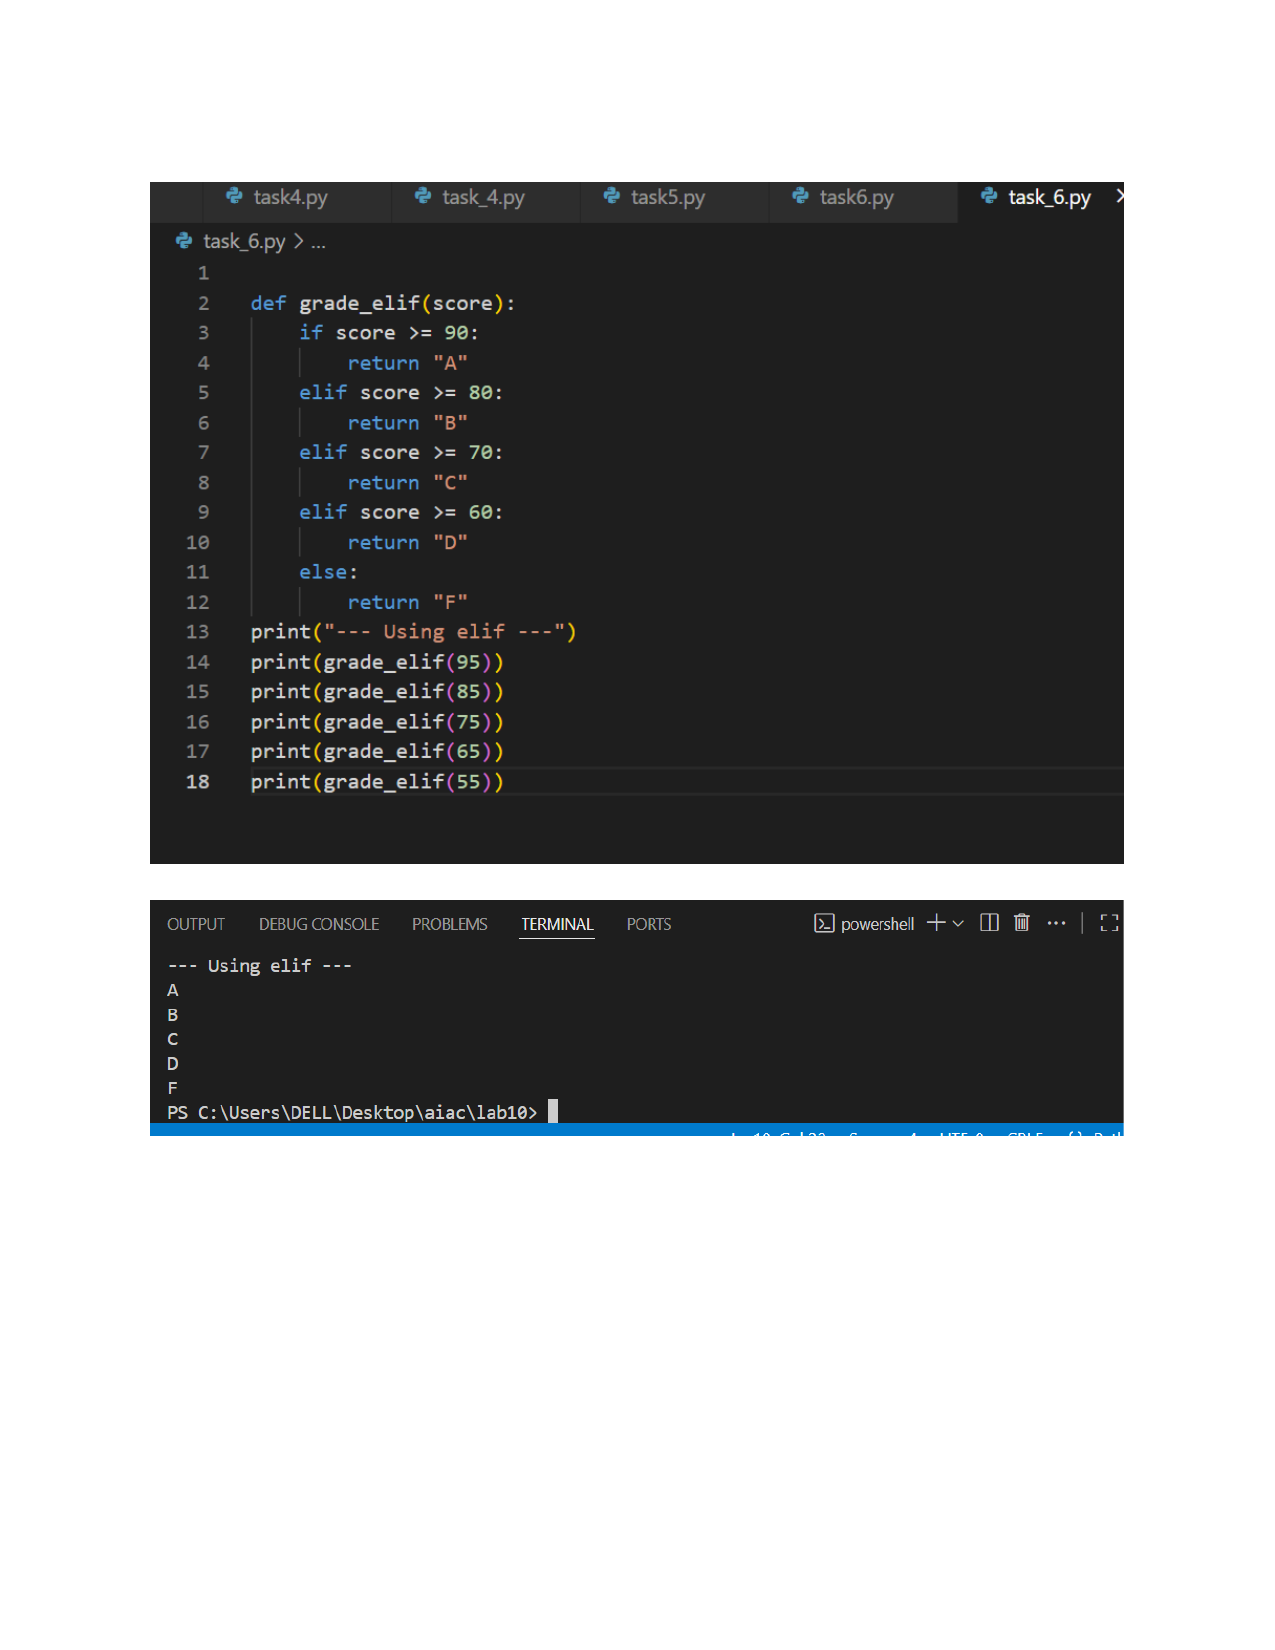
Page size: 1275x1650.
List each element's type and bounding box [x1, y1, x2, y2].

picture [150, 214, 1124, 896]
picture [150, 932, 1124, 1168]
